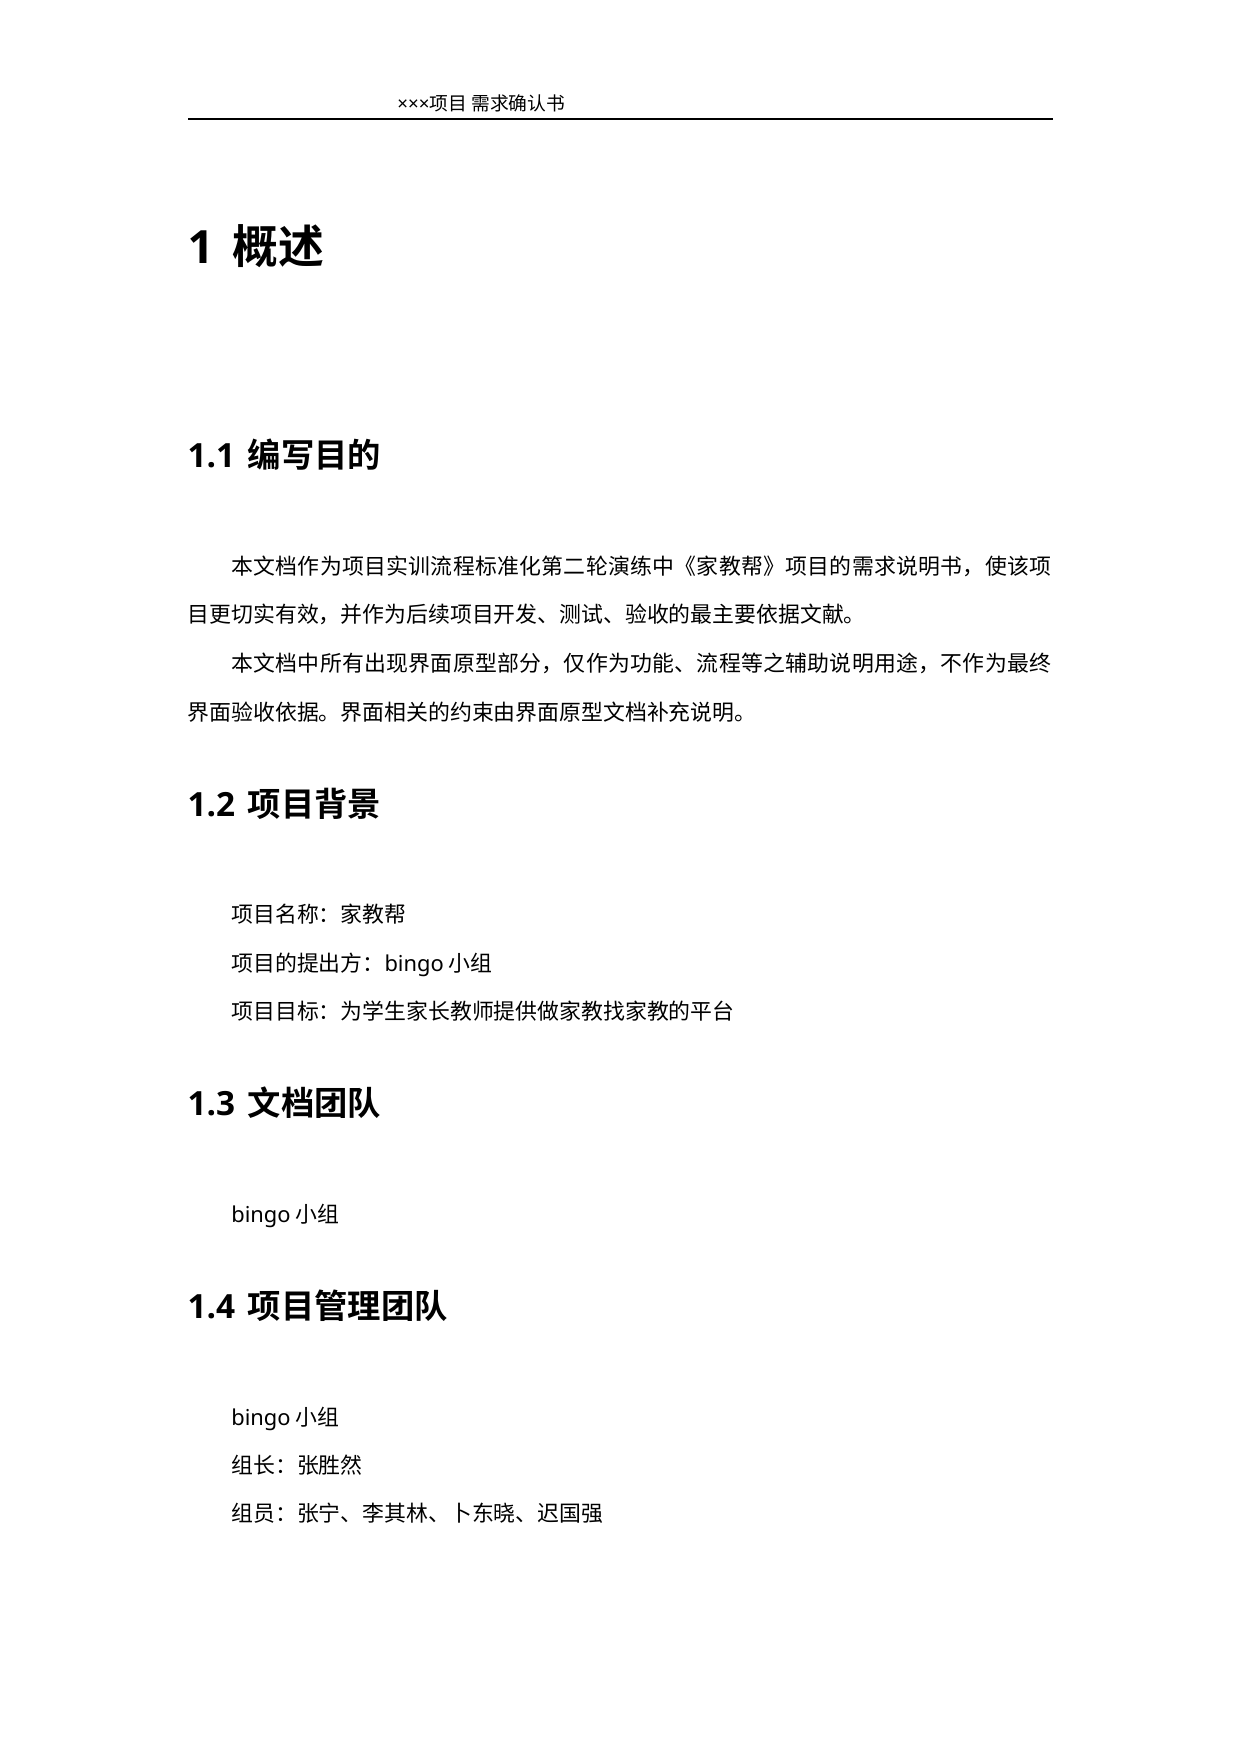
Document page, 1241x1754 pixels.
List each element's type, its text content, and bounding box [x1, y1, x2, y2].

text 组员：张宁、李其林、卜东晓、迟国强 [187, 1496, 1053, 1528]
subtitle 项目背景 [187, 769, 1053, 834]
text 本文档作为项目实训流程标准化第二轮演练中《家教帮》项目的需求说明书，使该项目更切实有效，并作为后续项目开发、测试、验收的最主要依据文献。 [187, 548, 1053, 629]
text 组长：张胜然 [187, 1447, 1053, 1480]
text 项目的提出方：bingo小组 [187, 945, 1053, 978]
text bingo小组 [187, 1399, 1053, 1432]
subtitle 编写目的 [187, 421, 1053, 486]
subtitle 文档团队 [187, 1069, 1053, 1134]
subtitle 概述 [187, 195, 1053, 293]
subtitle 项目管理团队 [187, 1272, 1053, 1337]
text 项目目标：为学生家长教师提供做家教找家教的平台 [187, 993, 1053, 1026]
text 本文档中所有出现界面原型部分，仅作为功能、流程等之辅助说明用途，不作为最终界面验收依据。界面相关的约束由界面原型文档补充说明。 [187, 645, 1053, 727]
text bingo小组 [187, 1196, 1053, 1229]
text 项目名称：家教帮 [187, 897, 1053, 929]
